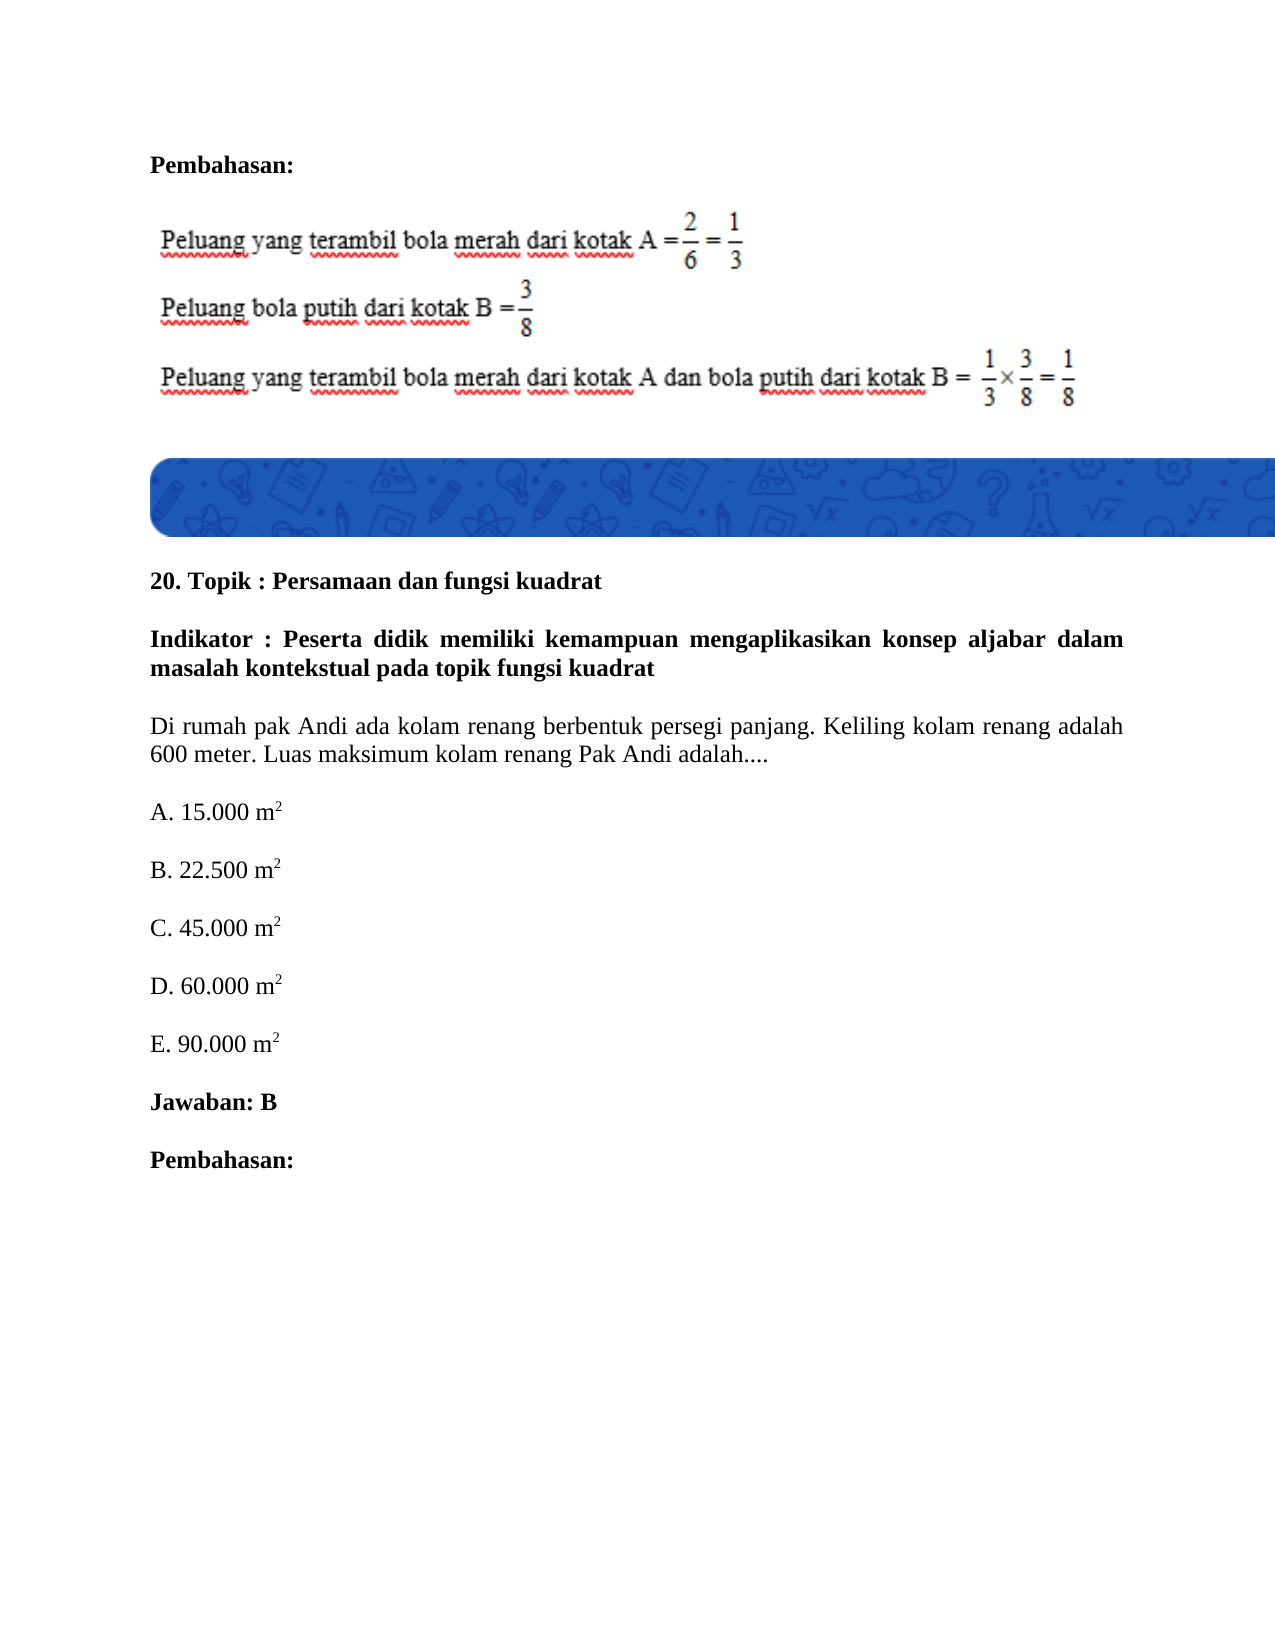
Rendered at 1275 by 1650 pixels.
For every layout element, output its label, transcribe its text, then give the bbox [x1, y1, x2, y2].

text B. 22.500 m2 [150, 855, 1125, 884]
picture [150, 458, 1275, 537]
text C. 45.000 m2 [150, 913, 1125, 942]
text Indikator : Peserta didik memiliki kemampuan mengaplikasikan konsep aljabar dalam masalah kontekstual pada topik fungsi kuadrat [150, 624, 1125, 682]
text Pembahasan: [150, 150, 1125, 179]
text 20. Topik : Persamaan dan fungsi kuadrat [150, 566, 1125, 595]
text D. 60.000 m2 [150, 971, 1125, 1000]
text Jawaban: B [150, 1087, 1125, 1116]
picture [150, 207, 1088, 430]
text A. 15.000 m2 [150, 797, 1125, 826]
text Pembahasan: [150, 1145, 1125, 1174]
text Di rumah pak Andi ada kolam renang berbentuk persegi panjang. Keliling kolam renang adalah 600 meter. Luas maksimum kolam renang Pak Andi adalah.... [150, 711, 1125, 768]
text E. 90.000 m2 [150, 1029, 1125, 1058]
